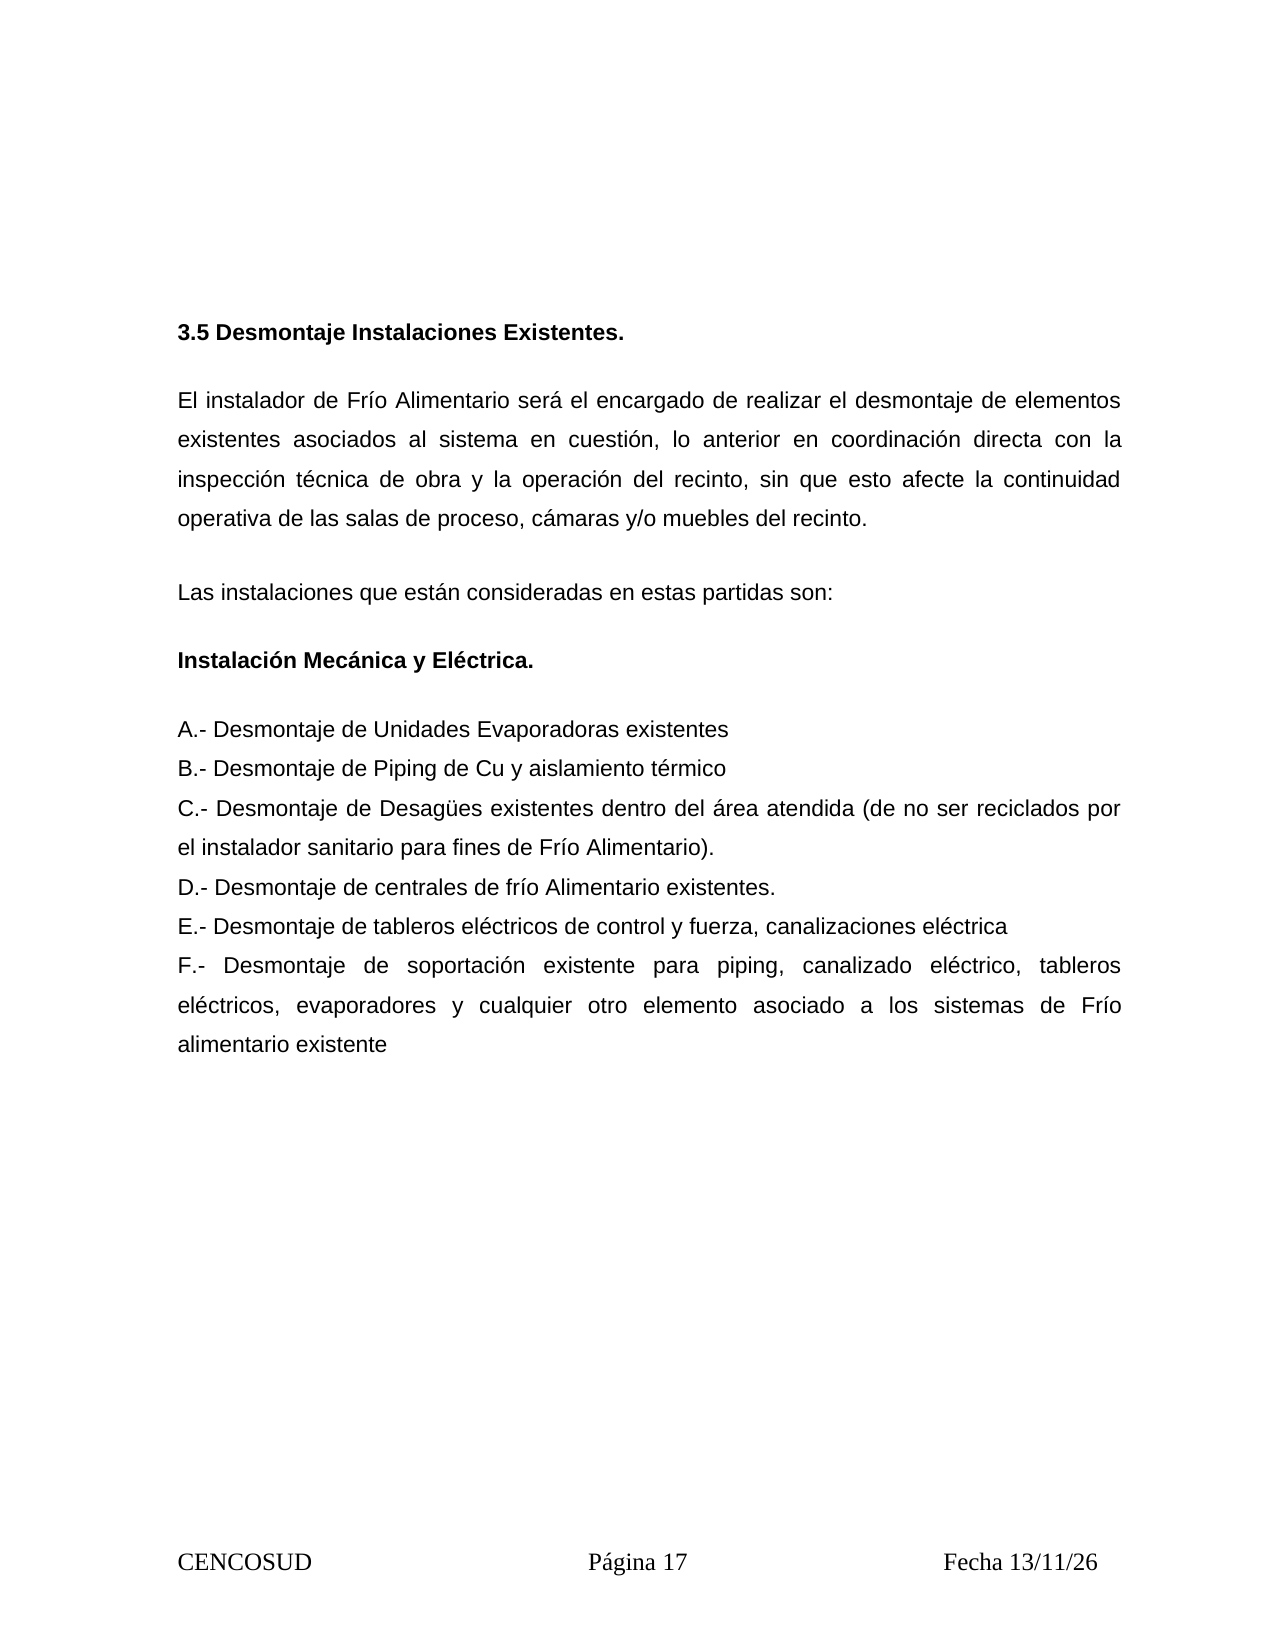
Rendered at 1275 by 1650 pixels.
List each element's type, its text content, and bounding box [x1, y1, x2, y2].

text El instalador de Frío Alimentario será el encargado de realizar el desmontaje de elementos existentes asociados al sistema en cuestión, lo anterior en coordinación directa con la inspección técnica de obra y la operación del recinto, sin que esto afecte la continuidad operativa de las salas de proceso, cámaras y/o muebles del recinto. [177, 387, 1122, 532]
text B.- Desmontaje de Piping de Cu y aislamiento térmico [177, 755, 1122, 781]
text Las instalaciones que están consideradas en estas partidas son: [177, 579, 1122, 605]
text Instalación Mecánica y Eléctrica. [177, 647, 1122, 673]
text D.- Desmontaje de centrales de frío Alimentario existentes. [177, 873, 1122, 900]
text A.- Desmontaje de Unidades Evaporadoras existentes [177, 716, 1122, 742]
text F.- Desmontaje de soportación existente para piping, canalizado eléctrico, tableros eléctricos, evaporadores y cualquier otro elemento asociado a los sistemas de Frío alimentario existente [177, 952, 1122, 1058]
text E.- Desmontaje de tableros eléctricos de control y fuerza, canalizaciones eléctrica [177, 913, 1122, 939]
text C.- Desmontaje de Desagües existentes dentro del área atendida (de no ser reciclados por el instalador sanitario para fines de Frío Alimentario). [177, 794, 1122, 860]
text 3.5 Desmontaje Instalaciones Existentes. [177, 318, 1122, 345]
